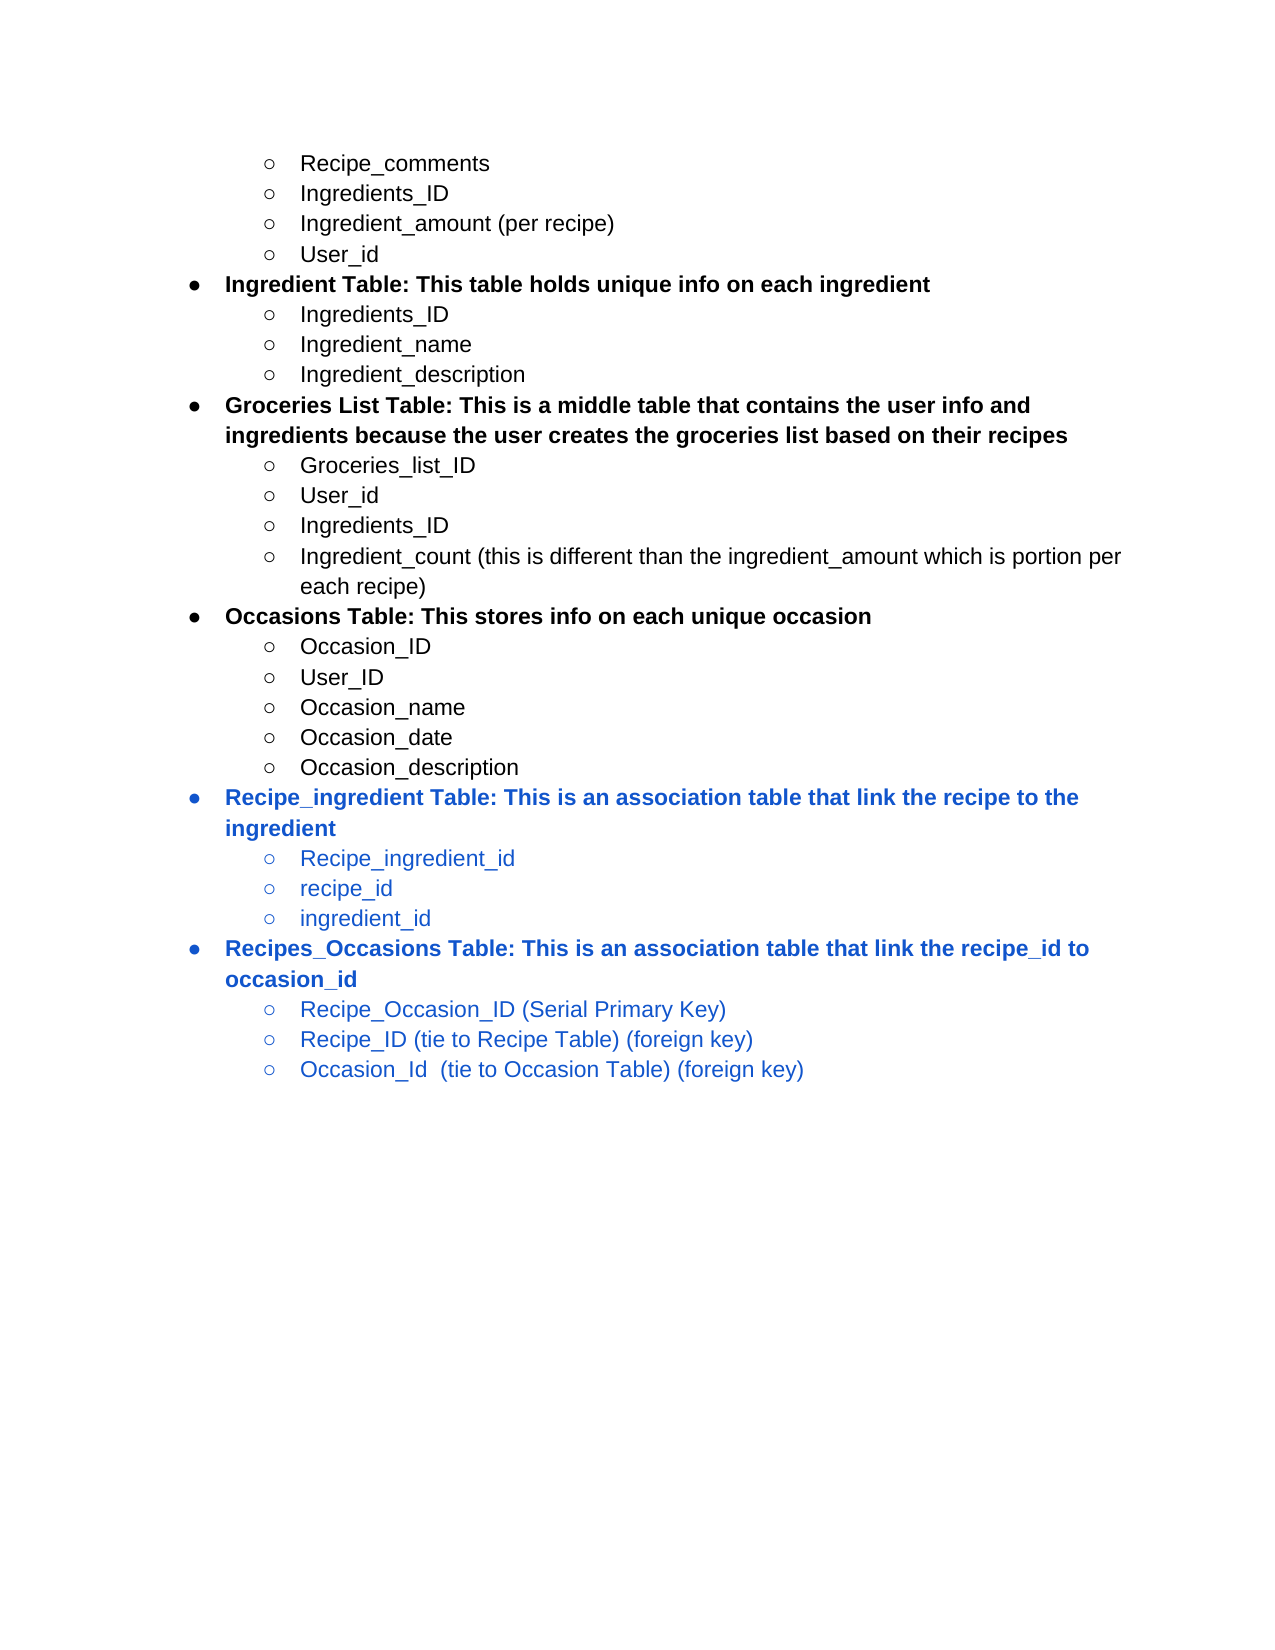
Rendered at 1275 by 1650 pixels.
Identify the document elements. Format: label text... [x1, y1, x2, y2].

list Ingredients_ID [262, 180, 1125, 207]
list Ingredient_amount (per recipe) [262, 210, 1125, 237]
list Recipes_Occasions Table: This is an association table that link the recipe_id to occasion_id [187, 935, 1125, 992]
list Recipe_Occasion_ID (Serial Primary Key) [262, 996, 1125, 1022]
list User_id [262, 241, 1125, 267]
list Groceries_list_ID [262, 452, 1125, 478]
list Occasion_description [262, 754, 1125, 781]
list Recipe_ingredient Table: This is an association table that link the recipe to the ingredient [187, 784, 1125, 841]
list Ingredients_ID [262, 301, 1125, 327]
list Ingredient Table: This table holds unique info on each ingredient [187, 271, 1125, 297]
list Recipe_comments [262, 150, 1125, 176]
list Occasion_Id (tie to Occasion Table) (foreign key) [262, 1056, 1125, 1083]
list Occasions Table: This stores info on each unique occasion [187, 603, 1125, 629]
list Ingredient_count (this is different than the ingredient_amount which is portion per each recipe) [262, 543, 1125, 599]
list ingredient_id [262, 905, 1125, 932]
list Recipe_ID (tie to Recipe Table) (foreign key) [262, 1026, 1125, 1052]
list Occasion_name [262, 694, 1125, 720]
list Recipe_ingredient_id [262, 845, 1125, 871]
list Occasion_date [262, 724, 1125, 750]
list Occasion_ID [262, 633, 1125, 660]
list User_ID [262, 663, 1125, 690]
list recipe_id [262, 875, 1125, 901]
list Ingredients_ID [262, 512, 1125, 539]
list Ingredient_description [262, 361, 1125, 388]
list Groceries List Table: This is a middle table that contains the user info and ingredients because the user creates the groceries list based on their recipes [187, 392, 1125, 448]
list Ingredient_name [262, 331, 1125, 358]
list User_id [262, 482, 1125, 509]
